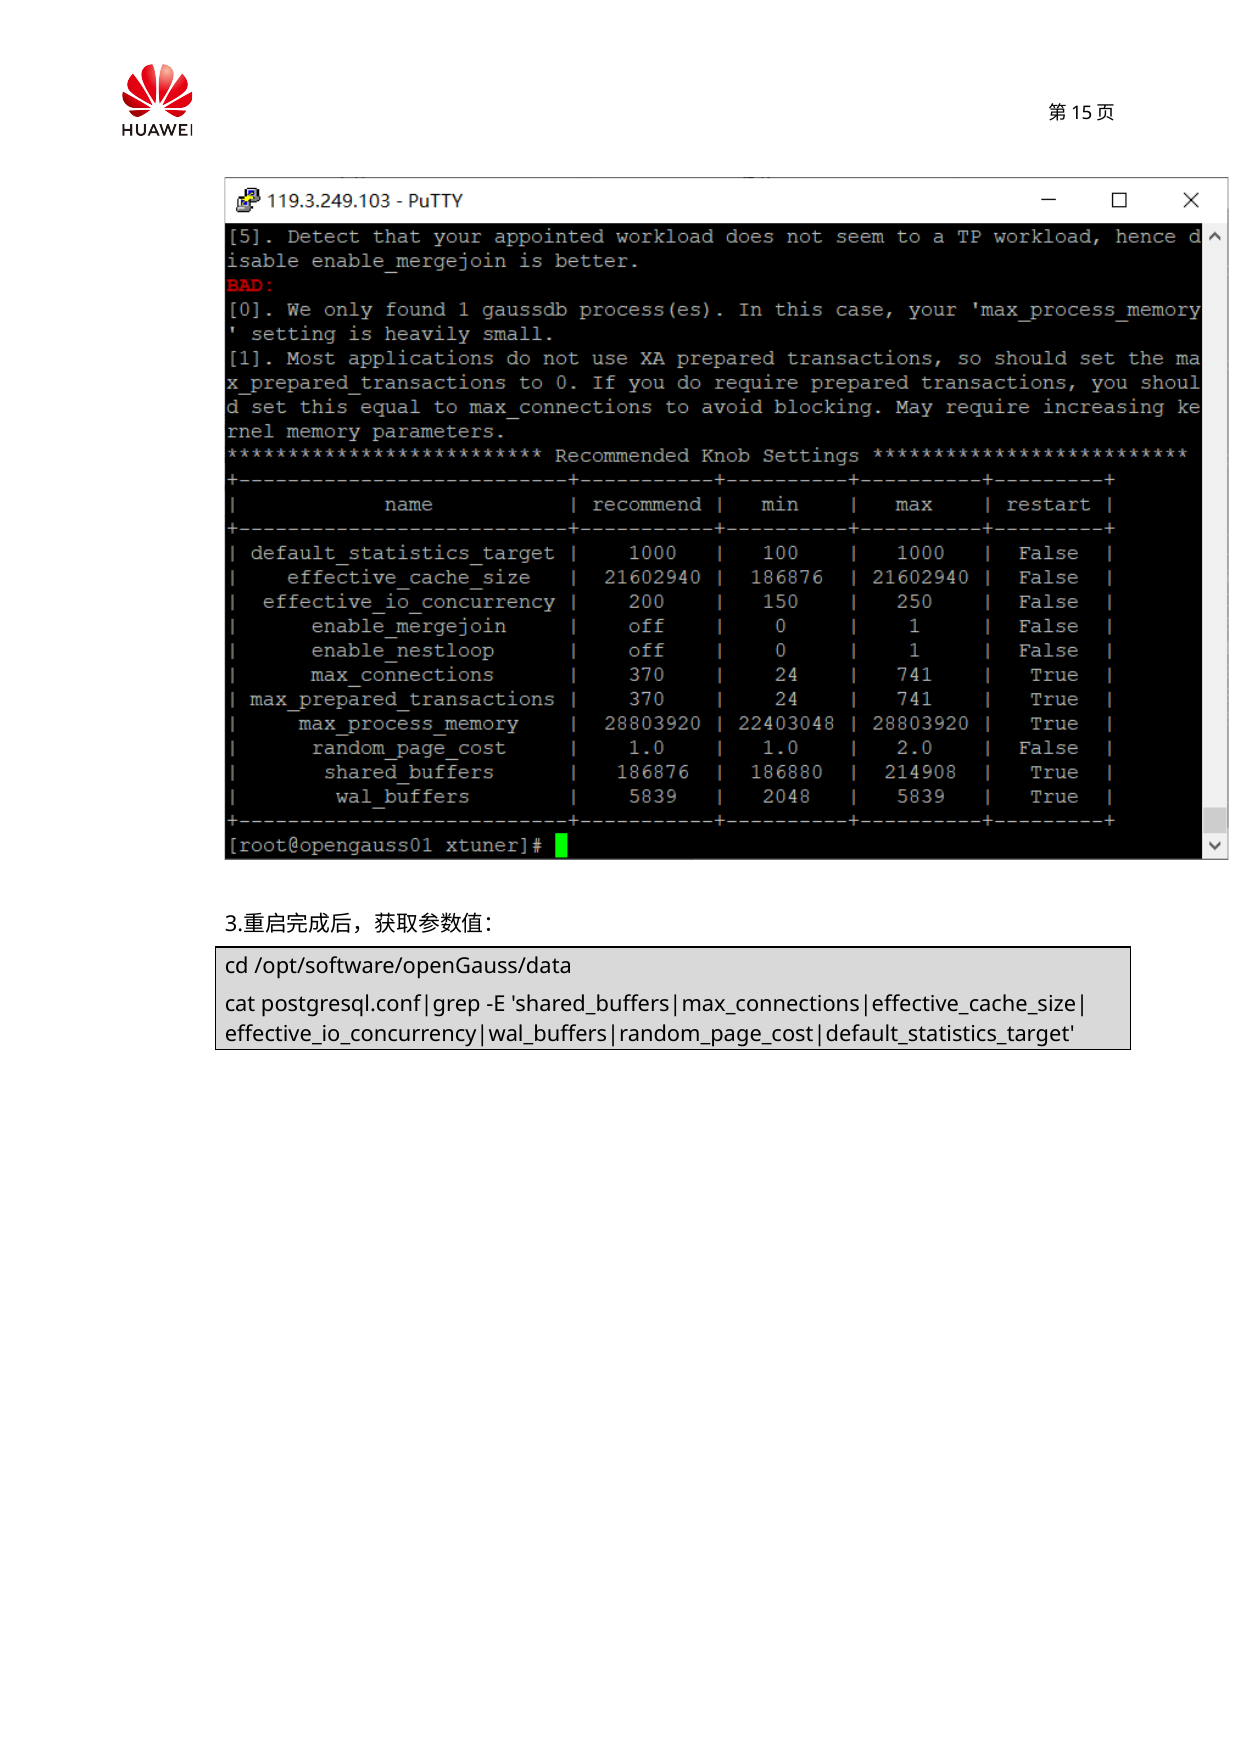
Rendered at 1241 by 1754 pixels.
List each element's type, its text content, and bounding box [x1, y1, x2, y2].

picture [224, 177, 1229, 860]
picture [122, 64, 193, 136]
text 3.重启完成后，获取参数值： [224, 906, 1122, 938]
text cat postgresql.conf|grep -E 'shared_buffers|max_connections|effective_cache_size|effective_io_concurrency|wal_buffers|random_page_cost|default_statistics_target' [216, 984, 1130, 1049]
text cd /opt/software/openGauss/data [216, 948, 1130, 979]
